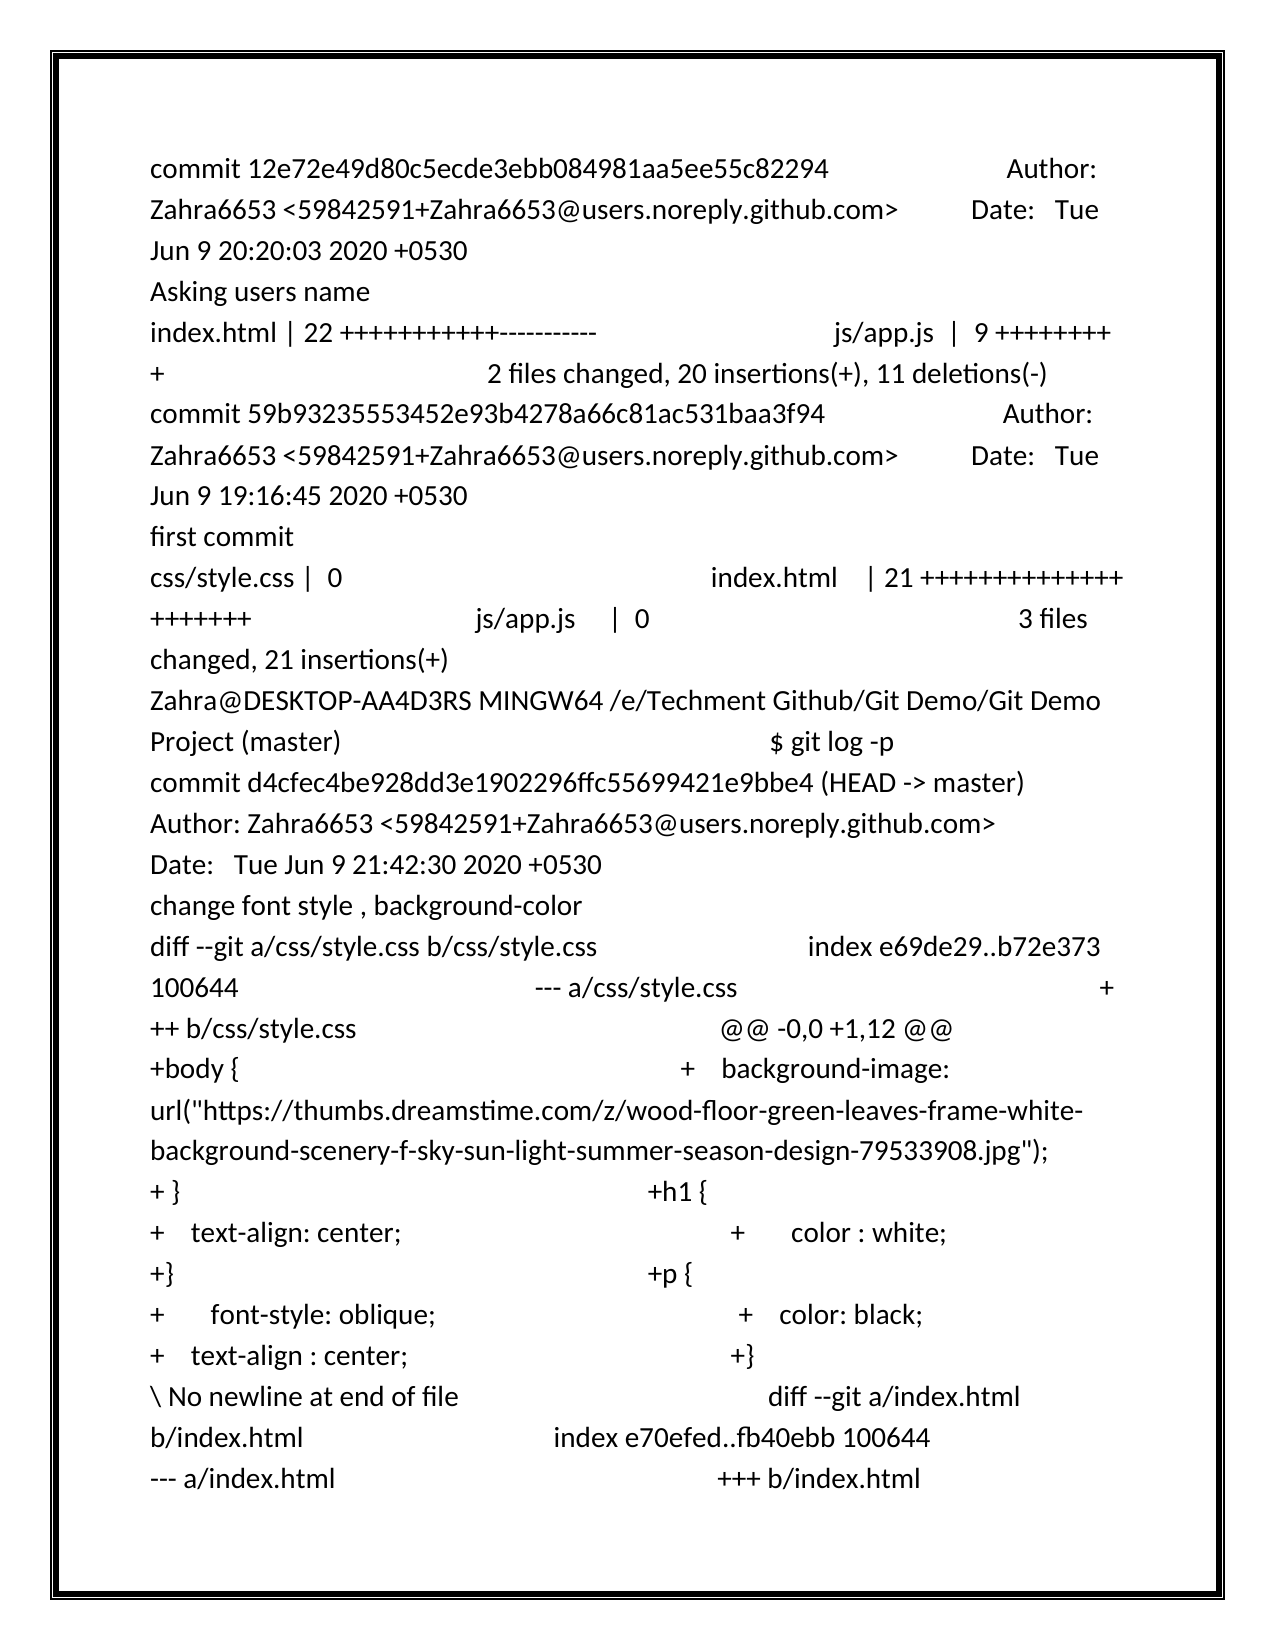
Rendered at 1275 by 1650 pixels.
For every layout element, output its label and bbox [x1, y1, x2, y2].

text [150, 150, 1125, 1496]
